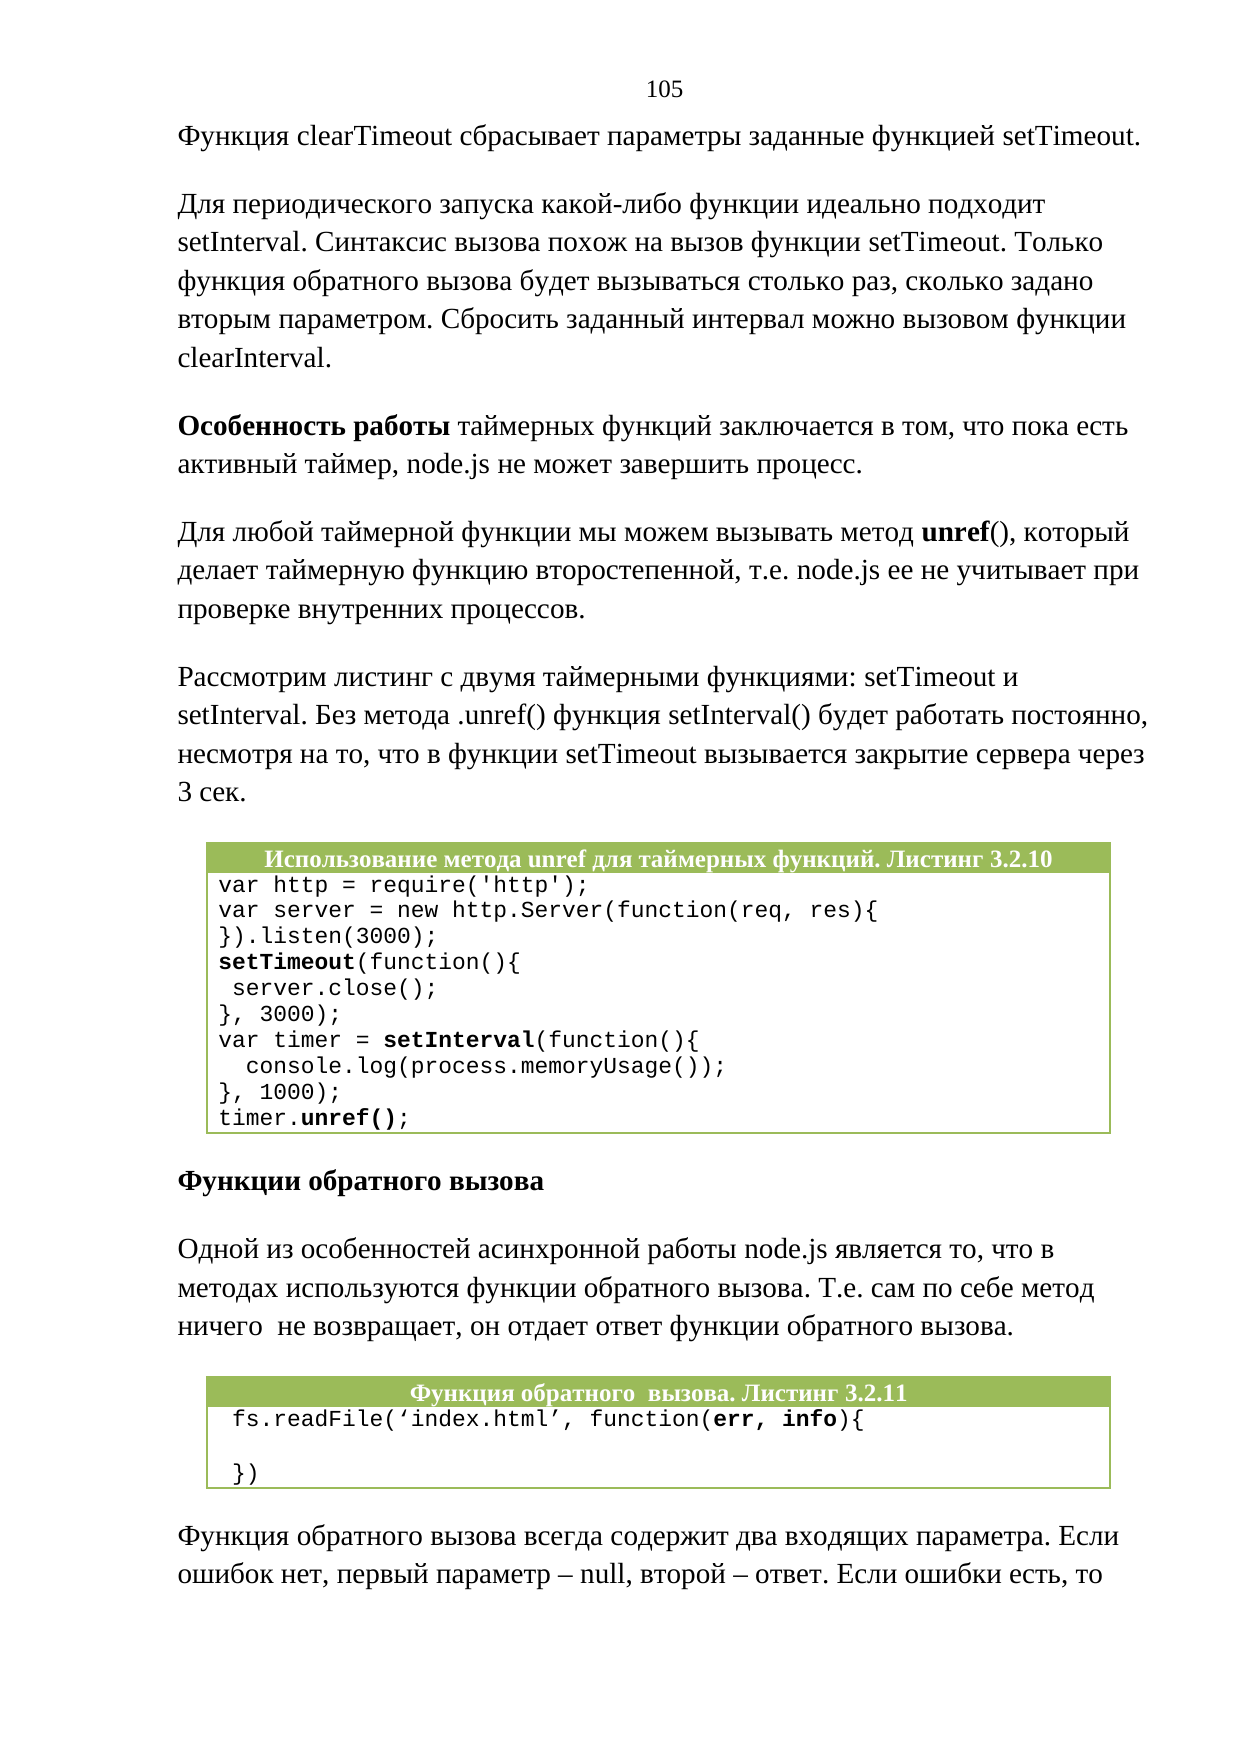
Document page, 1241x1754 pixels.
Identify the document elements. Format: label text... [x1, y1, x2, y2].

table_header Использование метода unref для таймерных функций. Листинг 3.2.10 [208, 844, 1109, 873]
table_header Функция обратного вызова. Листинг 3.2.11 [208, 1378, 1109, 1407]
list Одной из особенностей асинхронной работы node.js является то, что в методах используются функции обратного вызова. Т.е. сам по себе метод ничего не возвращает, он отдает ответ функции обратного вызова. [177, 1231, 1152, 1342]
table_cell fs.readFile(‘index.html’, function(err, info){ }) [208, 1407, 1109, 1487]
list Функции обратного вызова [177, 1163, 1152, 1197]
list Особенность работы таймерных функций заключается в том, что пока есть активный таймер, node.js не может завершить процесс. [177, 408, 1152, 480]
table_cell var http = require('http'); var server = new http.Server(function(req, res){ }).listen(3000); setTimeout(function(){ server.close(); }, 3000); var timer = setInterval(function(){ console.log(process.memoryUsage()); }, 1000); timer.unref(); [208, 873, 1109, 1132]
list Для периодического запуска какой-либо функции идеально подходит setInterval. Синтаксис вызова похож на вызов функции setTimeout. Только функция обратного вызова будет вызываться столько раз, сколько задано вторым параметром. Сбросить заданный интервал можно вызовом функции clearInterval. [177, 186, 1152, 373]
list Для любой таймерной функции мы можем вызывать метод unref(), который делает таймерную функцию второстепенной, т.е. node.js ее не учитывает при проверке внутренних процессов. [177, 514, 1152, 624]
list Рассмотрим листинг с двумя таймерными функциями: setTimeout и setInterval. Без метода .unref() функция setInterval() будет работать постоянно, несмотря на то, что в функции setTimeout вызывается закрытие сервера через 3 сек. [177, 659, 1152, 808]
list Функция clearTimeout сбрасывает параметры заданные функцией setTimeout. [177, 118, 1152, 152]
